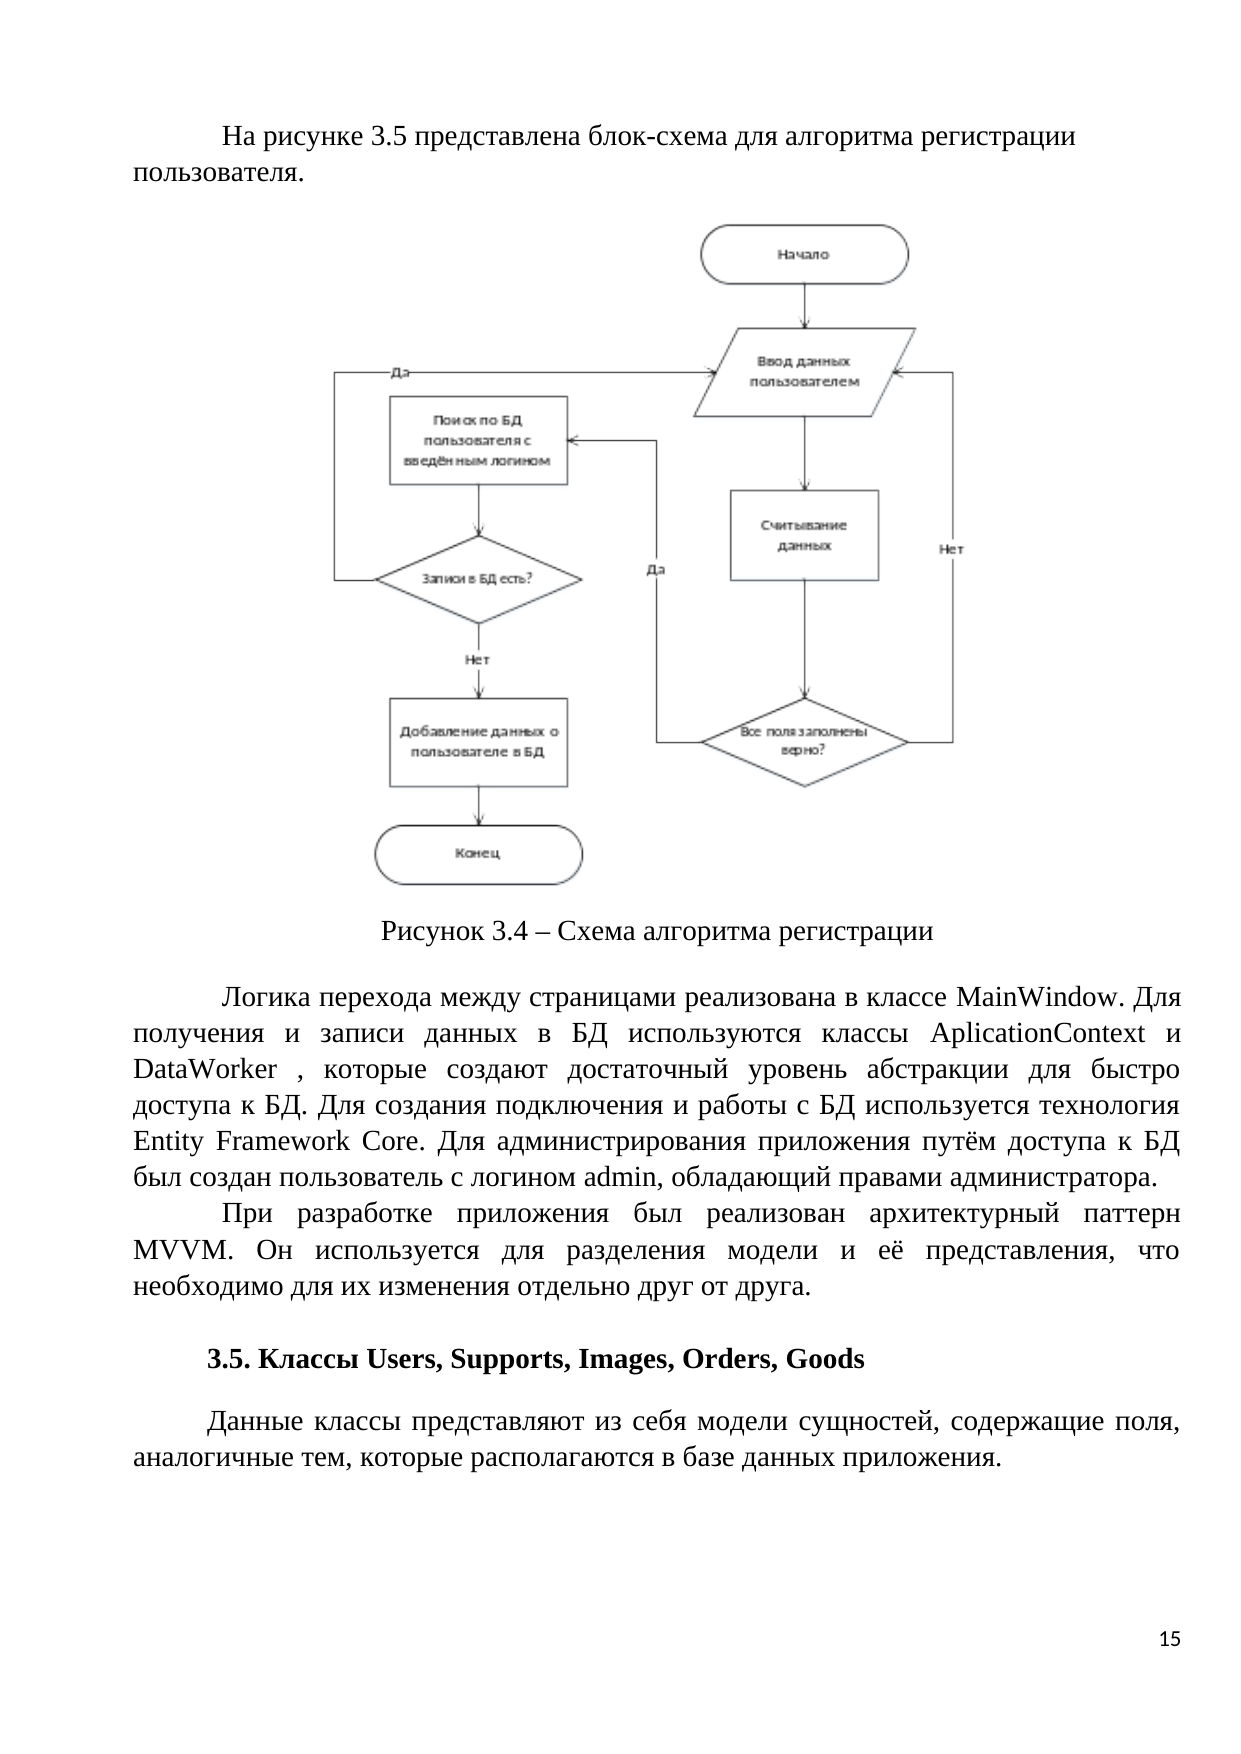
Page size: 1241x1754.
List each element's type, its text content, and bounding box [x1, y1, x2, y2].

text Рисунок 3.4 – Схема алгоритма регистрации [133, 913, 1181, 947]
text При разработке приложения был реализован архитектурный паттерн MVVM. Он используется для разделения модели и её представления, что необходимо для их изменения отдельно друг от друга. [133, 1196, 1181, 1301]
subtitle 3.5. Классы Users, Supports, Images, Orders, Goods [133, 1342, 1181, 1375]
text Логика перехода между страницами реализована в классе MainWindow. Для получения и записи данных в БД используются классы AplicationContext и DataWorker , которые создают достаточный уровень абстракции для быстро доступа к БД. Для создания подключения и работы с БД используется технология Entity Framework Core. Для администрирования приложения путём доступа к БД был создан пользователь с логином admin, обладающий правами администратора. [133, 979, 1181, 1193]
text На рисунке 3.5 представлена блок-схема для алгоритма регистрации пользователя. [133, 118, 1181, 188]
text Данные классы представляют из себя модели сущностей, содержащие поля, аналогичные тем, которые располагаются в базе данных приложения. [133, 1403, 1181, 1472]
